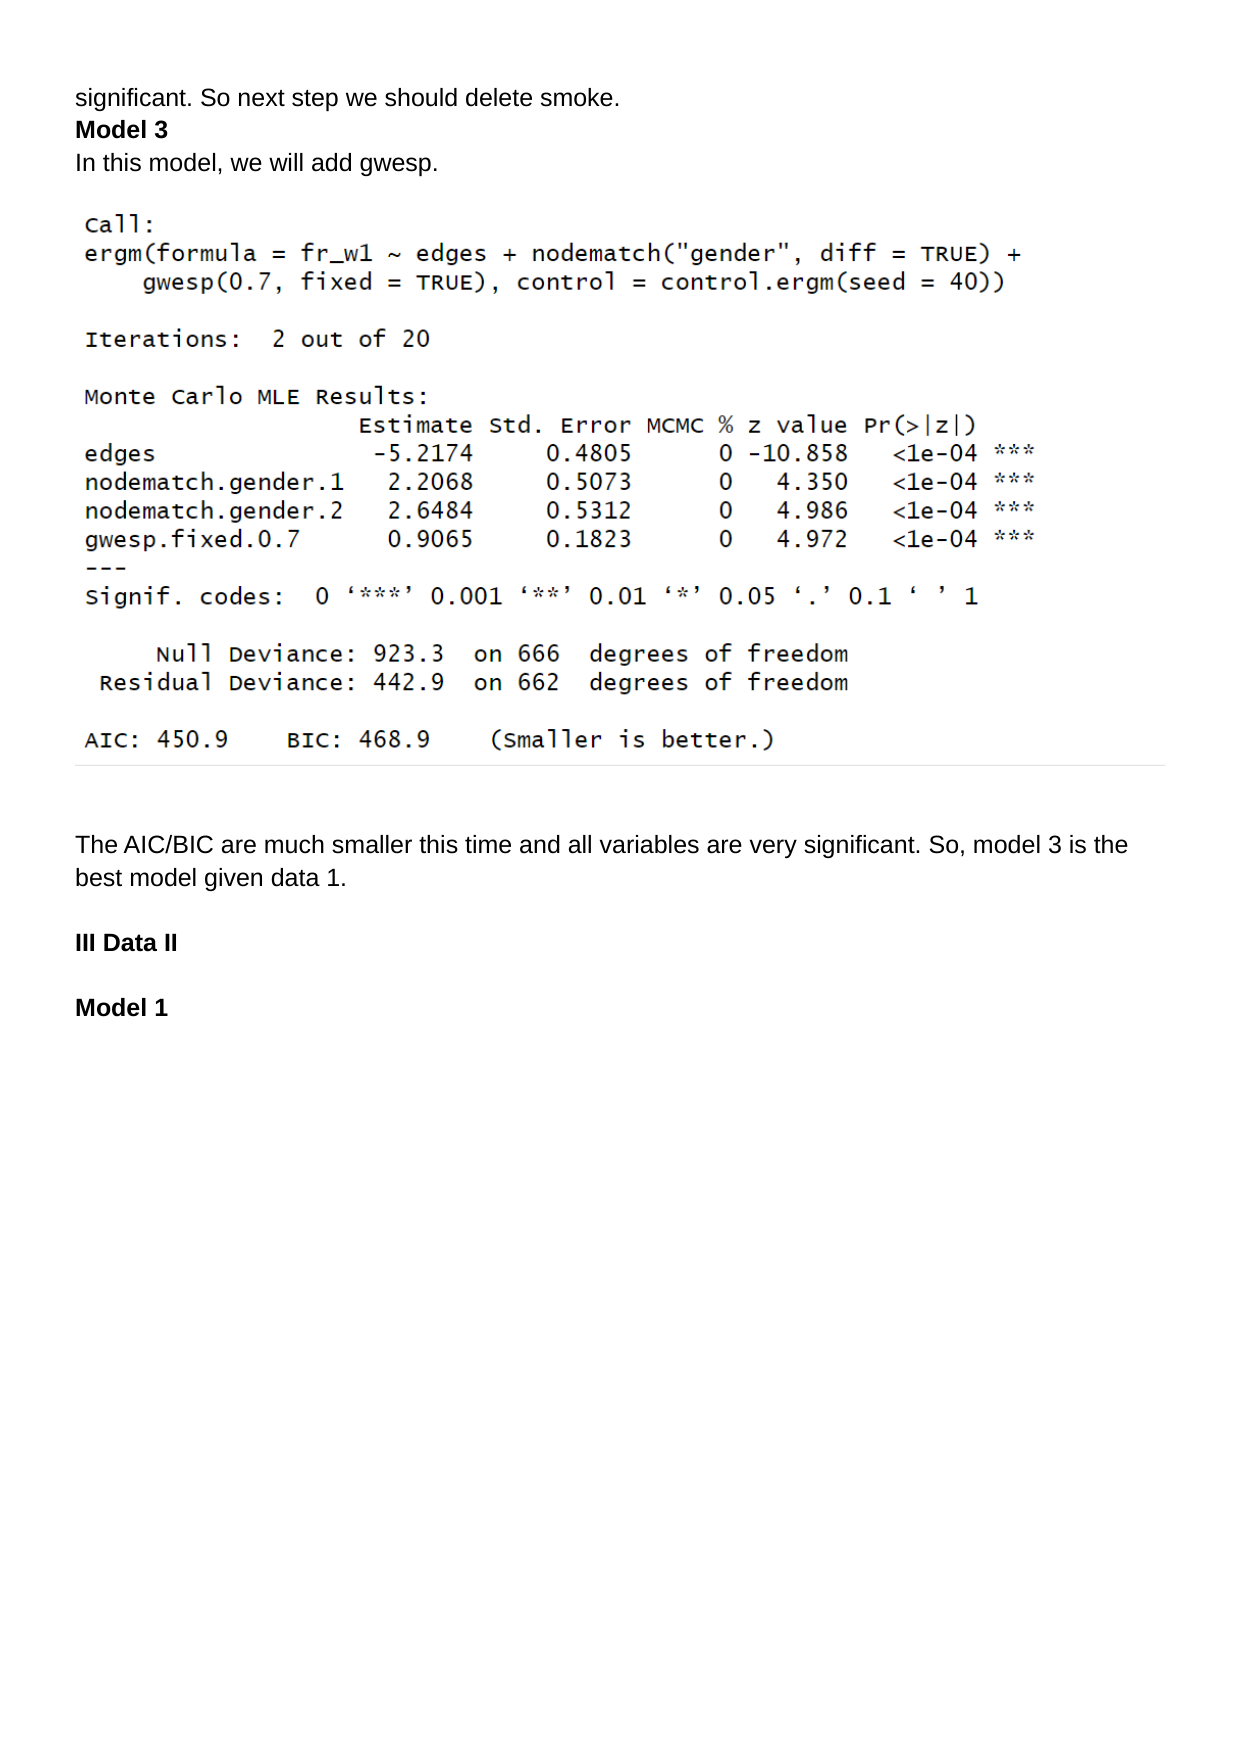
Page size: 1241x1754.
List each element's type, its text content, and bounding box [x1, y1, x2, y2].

text III Data II [75, 926, 1165, 958]
text In this model, we will add gwesp. [75, 146, 1165, 178]
text Model 1 [75, 991, 1165, 1023]
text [75, 81, 1165, 113]
text Model 3 [75, 113, 1165, 146]
picture [75, 210, 1166, 772]
text The AIC/BIC are much smaller this time and all variables are very significant. So, model 3 is the best model given data 1. [75, 828, 1165, 893]
